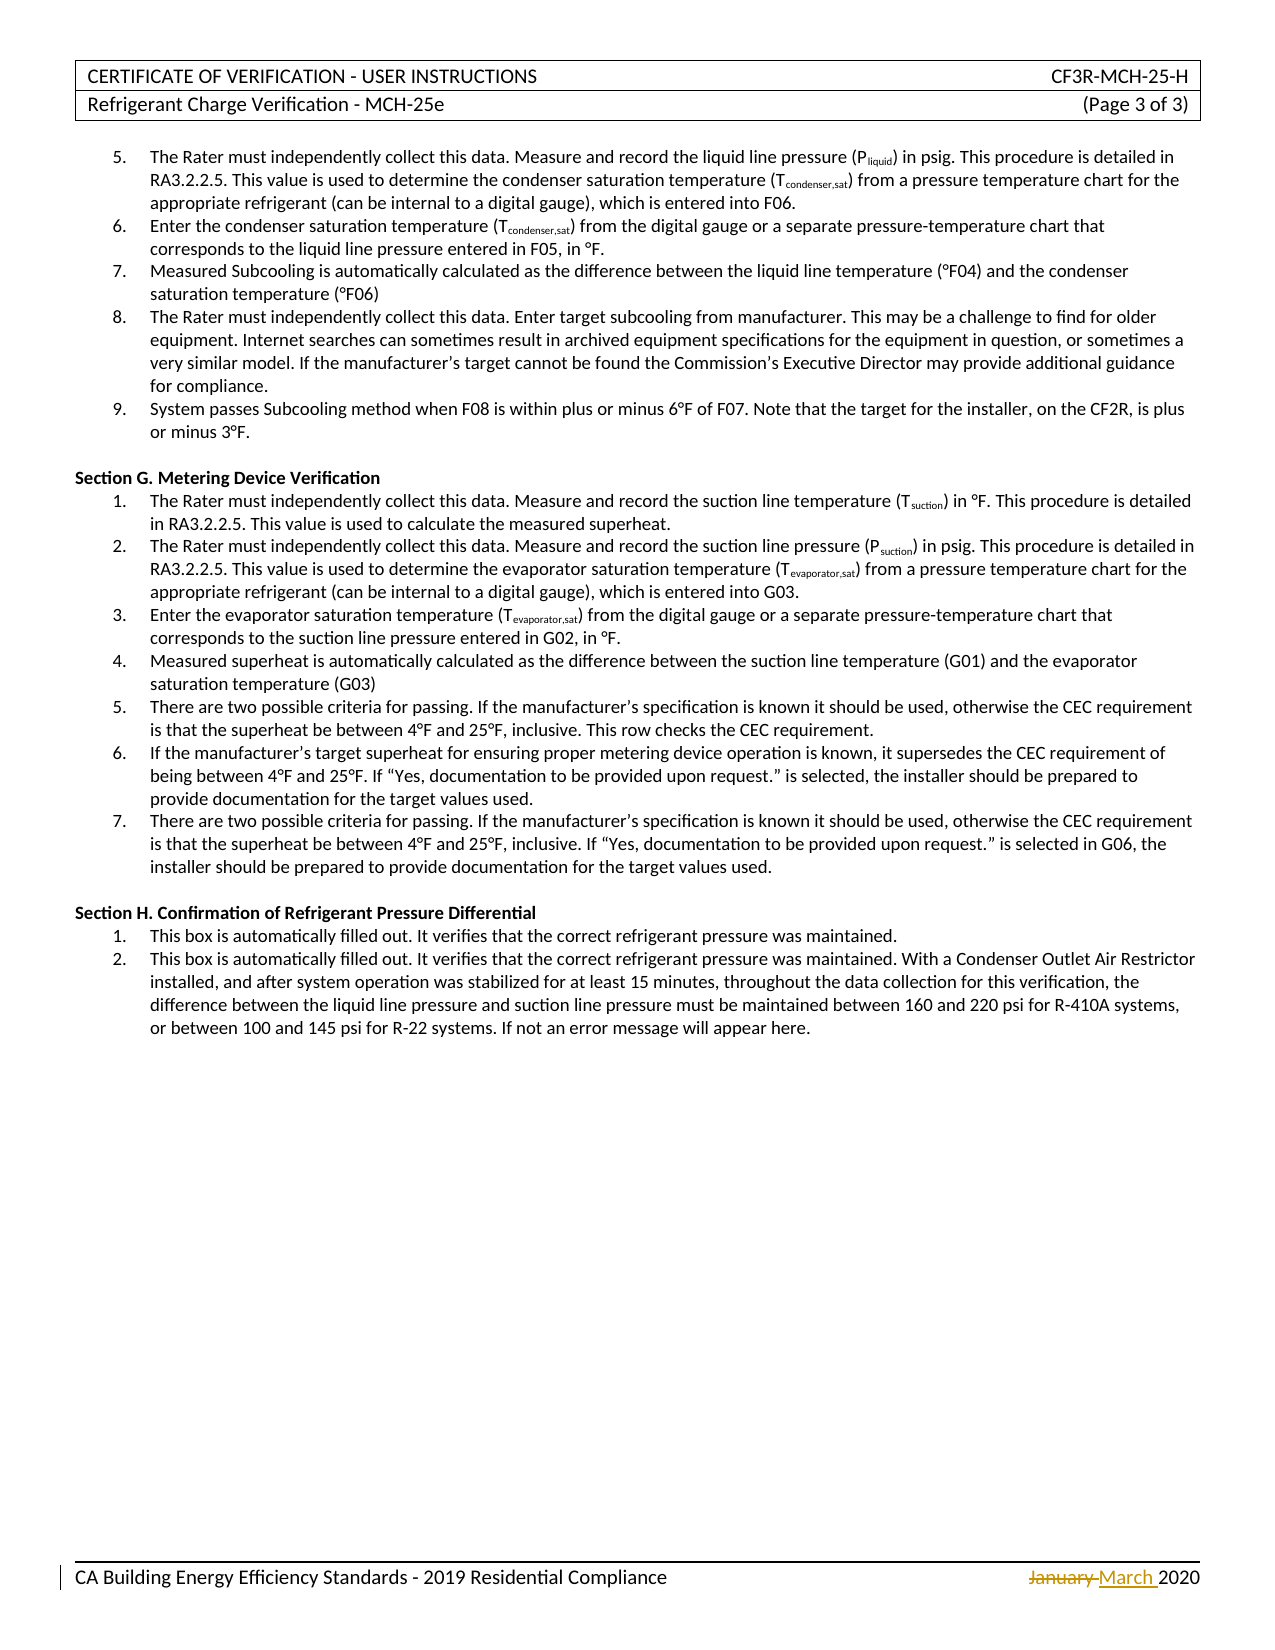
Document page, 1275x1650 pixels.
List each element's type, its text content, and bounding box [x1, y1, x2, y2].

list The Rater must independently collect this data. Enter target subcooling from manufacturer. This may be a challenge to find for older equipment. Internet searches can sometimes result in archived equipment specifications for the equipment in question, or sometimes a very similar model. If the manufacturer’s target cannot be found the Commission’s Executive Director may provide additional guidance for compliance. [112, 306, 1200, 397]
list The Rater must independently collect this data. Measure and record the suction line pressure (Psuction) in psig. This procedure is detailed in RA3.2.2.5. This value is used to determine the evaporator saturation temperature (Tevaporator,sat) from a pressure temperature chart for the appropriate refrigerant (can be internal to a digital gauge), which is entered into G03. [112, 535, 1200, 603]
list System passes Subcooling method when F08 is within plus or minus 6°F of F07. Note that the target for the installer, on the CF2R, is plus or minus 3°F. [112, 397, 1200, 443]
list Measured Subcooling is automatically calculated as the difference between the liquid line temperature (°F04) and the condenser saturation temperature (°F06) [112, 260, 1200, 306]
list Enter the condenser saturation temperature (Tcondenser,sat) from the digital gauge or a separate pressure-temperature chart that corresponds to the liquid line pressure entered in F05, in °F. [112, 214, 1200, 260]
list If the manufacturer’s target superheat for ensuring proper metering device operation is known, it supersedes the CEC requirement of being between 4°F and 25°F. If “Yes, documentation to be provided upon request.” is selected, the installer should be prepared to provide documentation for the target values used. [112, 741, 1200, 810]
list This box is automatically filled out. It verifies that the correct refrigerant pressure was maintained. With a Condenser Outlet Air Restrictor installed, and after system operation was stabilized for at least 15 minutes, throughout the data collection for this verification, the difference between the liquid line pressure and suction line pressure must be maintained between 160 and 220 psi for R-410A systems, or between 100 and 145 psi for R-22 systems. If not an error message will appear here. [112, 947, 1200, 1039]
list There are two possible criteria for passing. If the manufacturer’s specification is known it should be used, otherwise the CEC requirement is that the superheat be between 4°F and 25°F, inclusive. If “Yes, documentation to be provided upon request.” is selected in G06, the installer should be prepared to provide documentation for the target values used. [112, 810, 1200, 878]
list There are two possible criteria for passing. If the manufacturer’s specification is known it should be used, otherwise the CEC requirement is that the superheat be between 4°F and 25°F, inclusive. This row checks the CEC requirement. [112, 695, 1200, 741]
text Section G. Metering Device Verification [75, 466, 1200, 489]
text Section H. Confirmation of Refrigerant Pressure Differential [75, 901, 1200, 924]
list Measured superheat is automatically calculated as the difference between the suction line temperature (G01) and the evaporator saturation temperature (G03) [112, 649, 1200, 695]
list The Rater must independently collect this data. Measure and record the liquid line pressure (Pliquid) in psig. This procedure is detailed in RA3.2.2.5. This value is used to determine the condenser saturation temperature (Tcondenser,sat) from a pressure temperature chart for the appropriate refrigerant (can be internal to a digital gauge), which is entered into F06. [112, 145, 1200, 214]
list This box is automatically filled out. It verifies that the correct refrigerant pressure was maintained. [112, 924, 1200, 947]
list Enter the evaporator saturation temperature (Tevaporator,sat) from the digital gauge or a separate pressure-temperature chart that corresponds to the suction line pressure entered in G02, in °F. [112, 603, 1200, 649]
list The Rater must independently collect this data. Measure and record the suction line temperature (Tsuction) in °F. This procedure is detailed in RA3.2.2.5. This value is used to calculate the measured superheat. [112, 489, 1200, 535]
